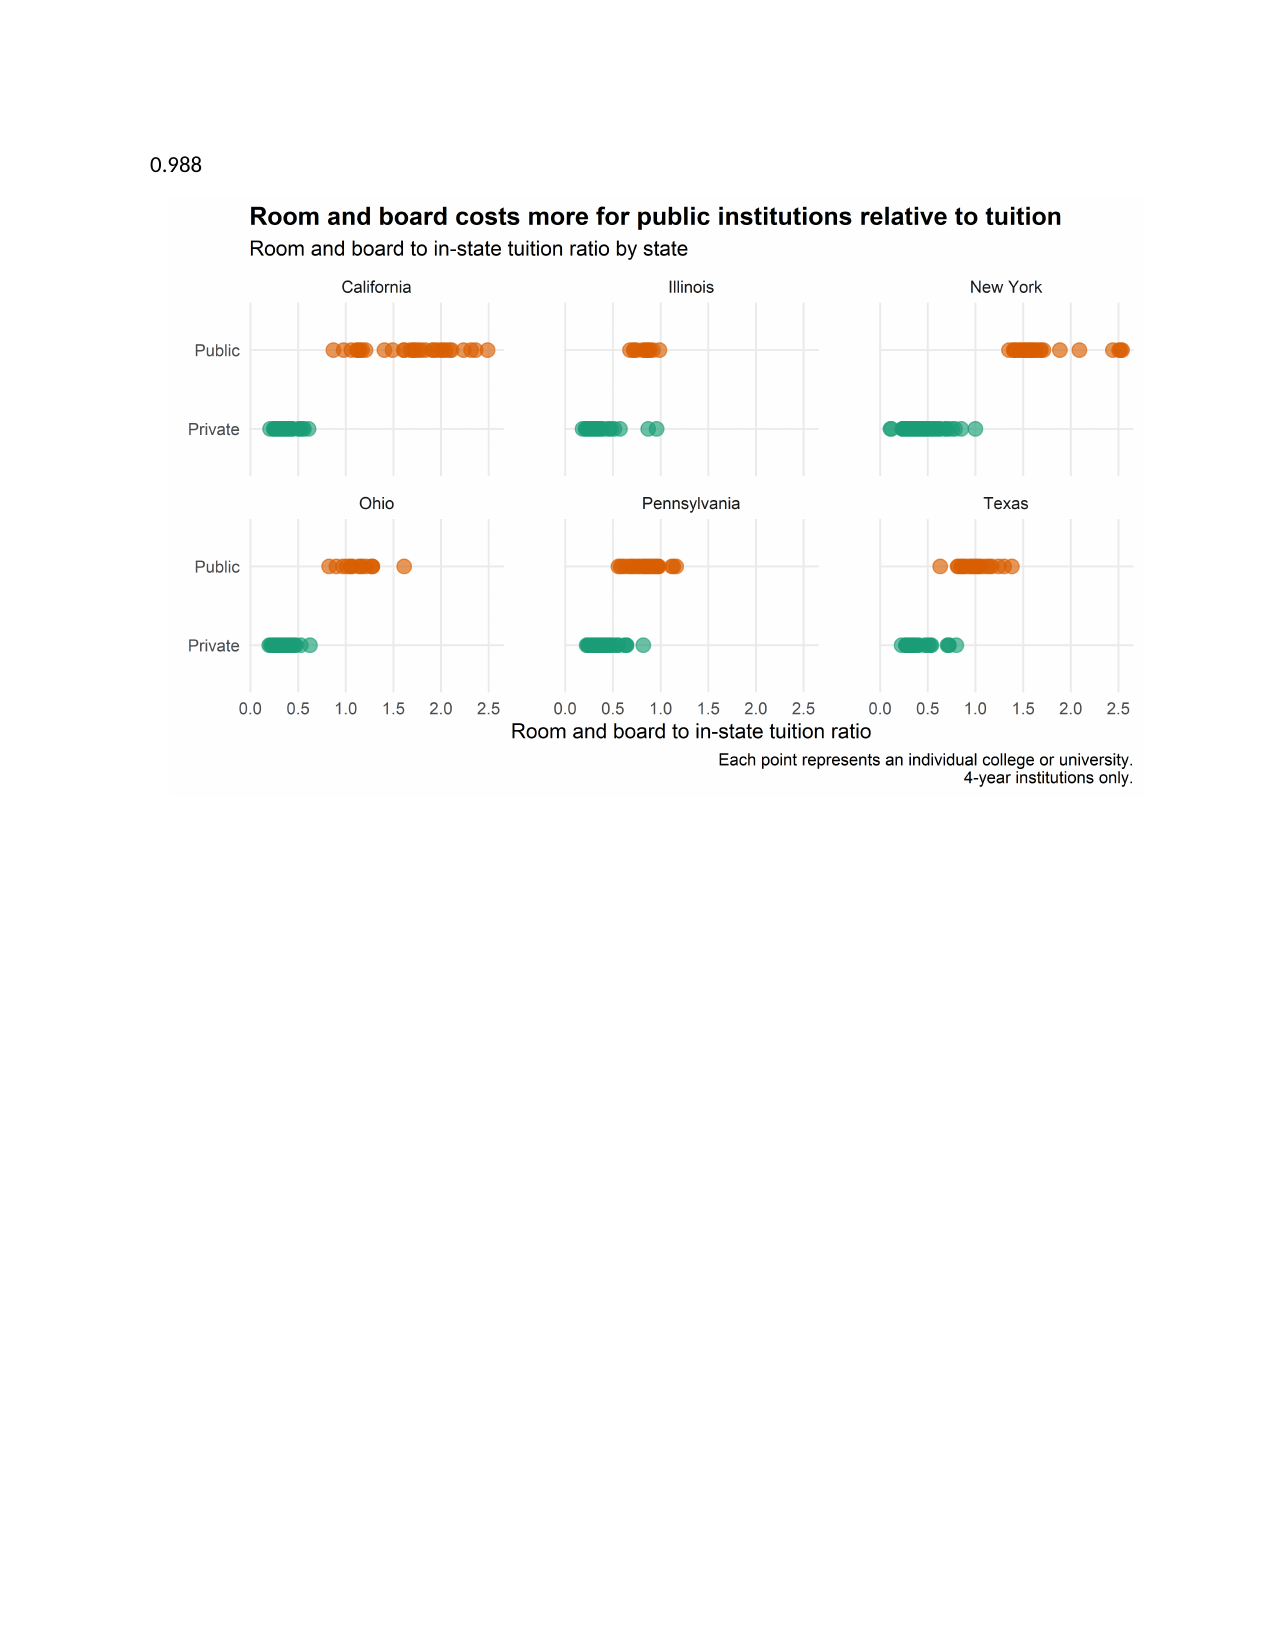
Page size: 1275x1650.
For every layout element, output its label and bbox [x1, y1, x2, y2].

picture [168, 196, 1144, 797]
